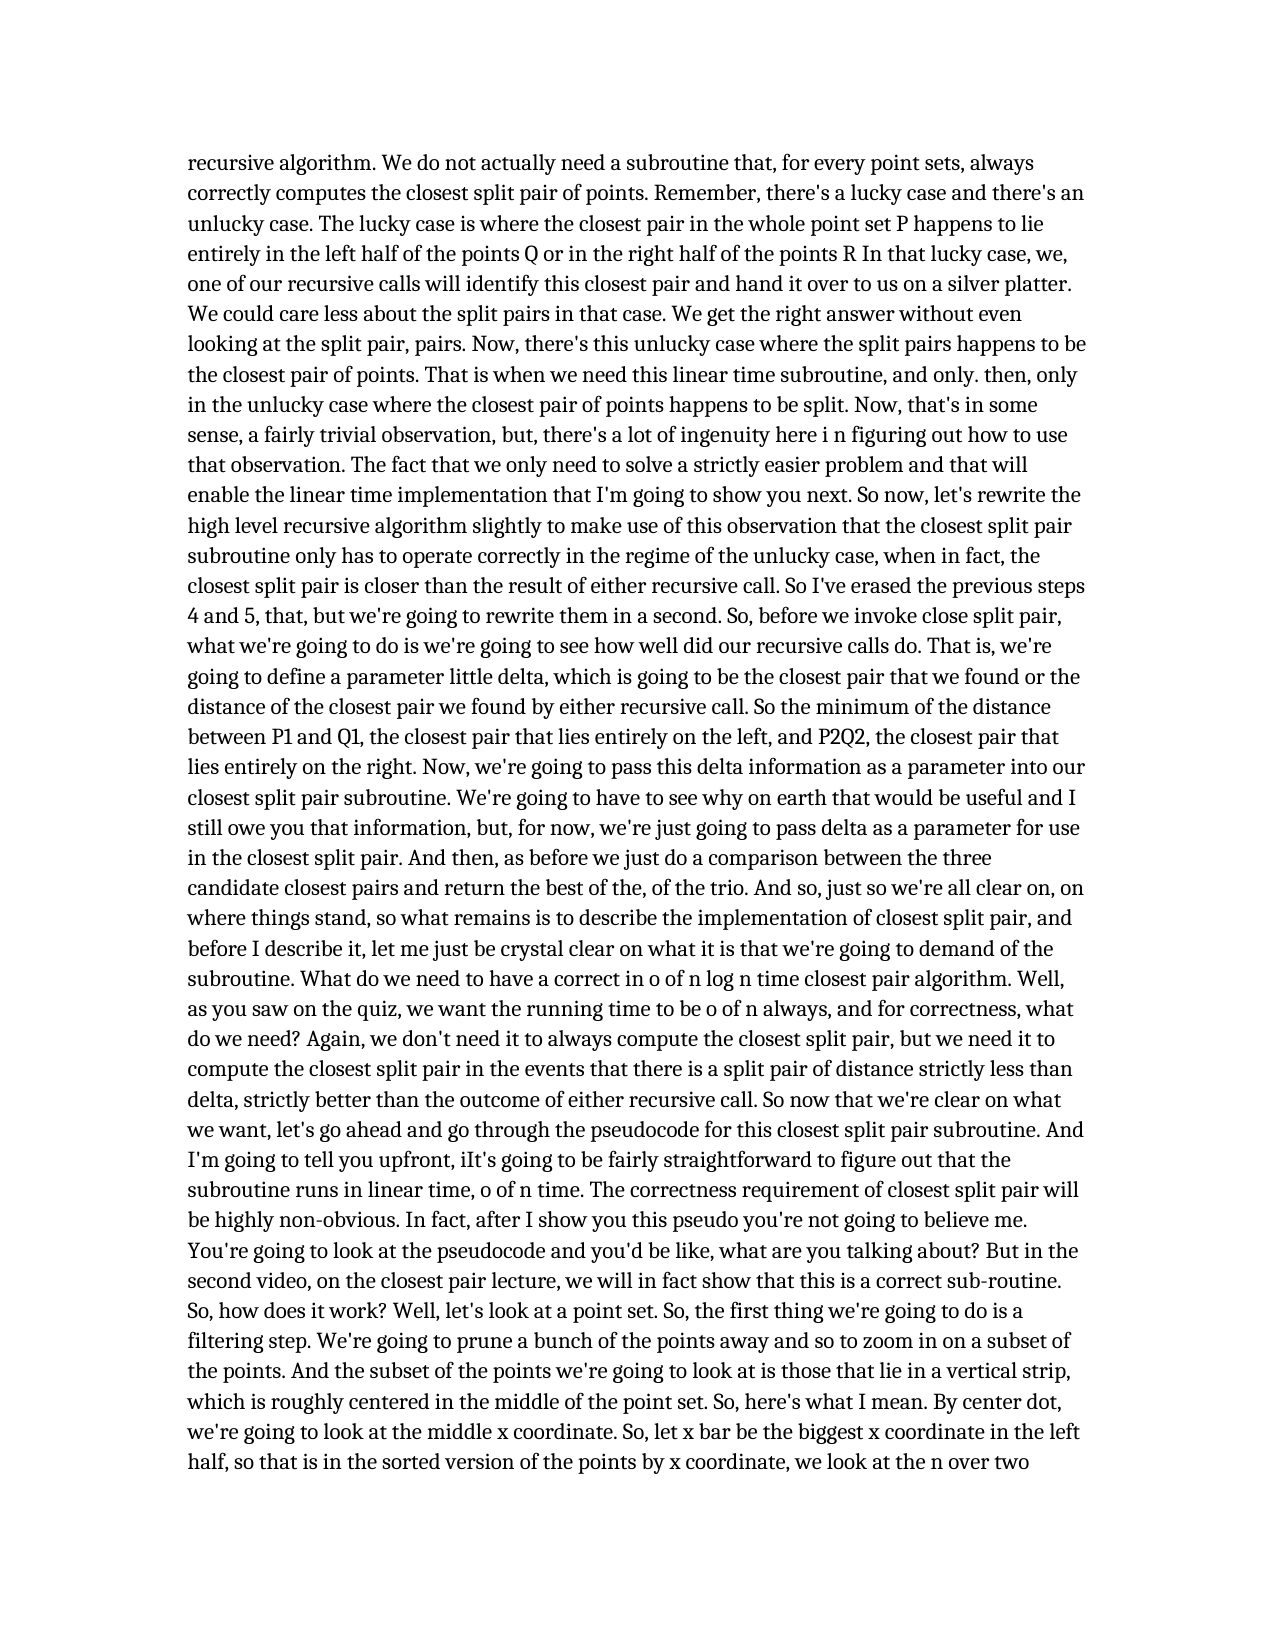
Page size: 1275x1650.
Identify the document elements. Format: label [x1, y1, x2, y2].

text [187, 150, 1087, 1475]
